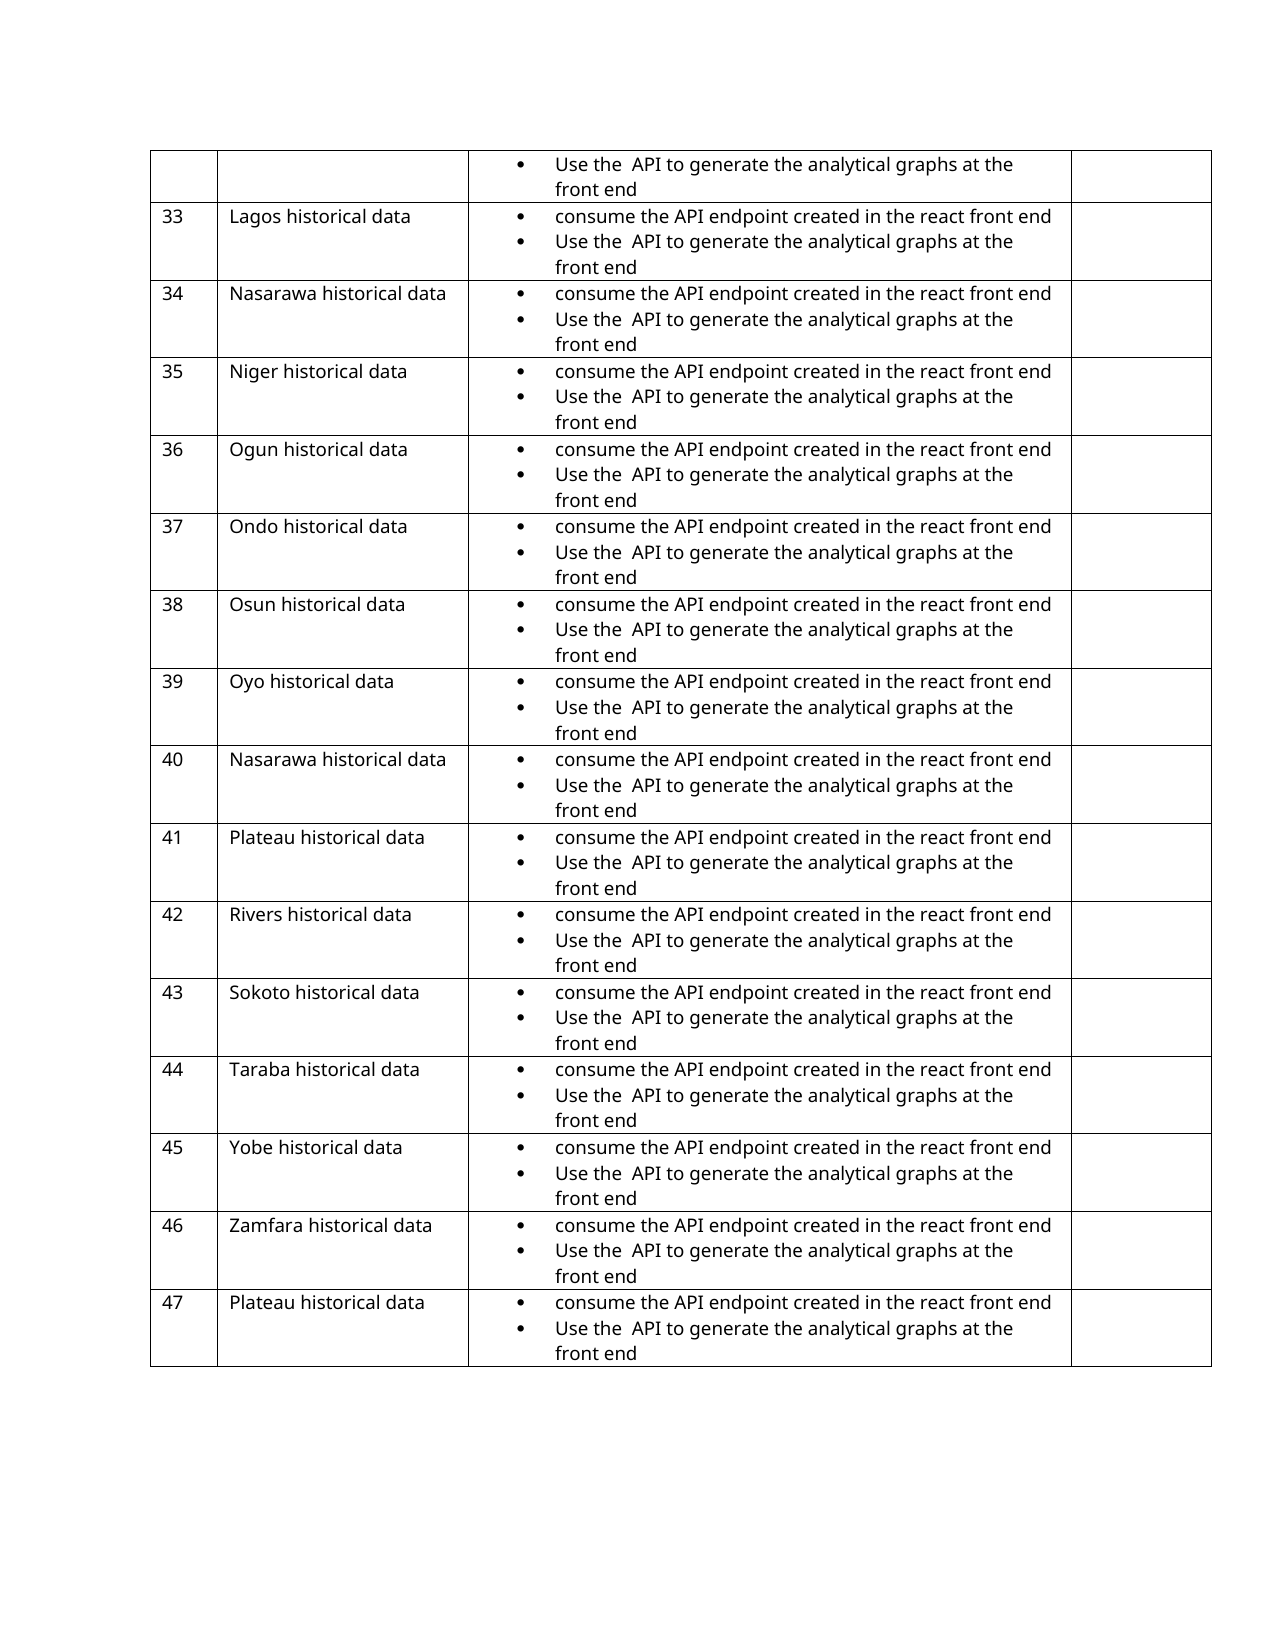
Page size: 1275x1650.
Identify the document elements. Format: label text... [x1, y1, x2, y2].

table_cell 43 [151, 979, 217, 1056]
table_cell [1072, 591, 1211, 668]
table_cell 37 [151, 514, 217, 590]
table_cell consume the API endpoint created in the react front end Use the API to generate the analytical graphs at the front end [469, 436, 1071, 512]
table_cell Niger historical data [218, 358, 468, 435]
table_cell 45 [151, 1134, 217, 1211]
table_cell [1072, 1290, 1211, 1366]
table_cell Ogun historical data [218, 436, 468, 512]
table_cell [1072, 514, 1211, 590]
table_cell Yobe historical data [218, 1134, 468, 1211]
table_cell [1072, 902, 1211, 978]
table_cell consume the API endpoint created in the react front end Use the API to generate the analytical graphs at the front end [469, 1212, 1071, 1288]
table_cell Plateau historical data [218, 824, 468, 901]
table_cell consume the API endpoint created in the react front end Use the API to generate the analytical graphs at the front end [469, 591, 1071, 668]
table_cell Oyo historical data [218, 669, 468, 745]
table_cell 42 [151, 902, 217, 978]
table_cell [1072, 1212, 1211, 1288]
table_cell 32 [151, 151, 217, 202]
table_cell 35 [151, 358, 217, 435]
table_cell Osun historical data [218, 591, 468, 668]
table_cell Lagos historical data [218, 203, 468, 280]
table_cell [1072, 1057, 1211, 1133]
table_cell Plateau historical data [218, 1290, 468, 1366]
table_cell 41 [151, 824, 217, 901]
table_cell consume the API endpoint created in the react front end Use the API to generate the analytical graphs at the front end [469, 746, 1071, 823]
table_cell consume the API endpoint created in the react front end Use the API to generate the analytical graphs at the front end [469, 824, 1071, 901]
table_cell consume the API endpoint created in the react front end Use the API to generate the analytical graphs at the front end [469, 669, 1071, 745]
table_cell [218, 151, 468, 202]
table_cell Nasarawa historical data [218, 281, 468, 357]
table_cell [1072, 436, 1211, 512]
table_cell [1072, 746, 1211, 823]
table_cell consume the API endpoint created in the react front end Use the API to generate the analytical graphs at the front end [469, 1057, 1071, 1133]
table_cell consume the API endpoint created in the react front end Use the API to generate the analytical graphs at the front end [469, 979, 1071, 1056]
table_cell 36 [151, 436, 217, 512]
table_cell Nasarawa historical data [218, 746, 468, 823]
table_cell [469, 151, 1071, 202]
table_cell consume the API endpoint created in the react front end Use the API to generate the analytical graphs at the front end [469, 1134, 1071, 1211]
table_cell 44 [151, 1057, 217, 1133]
table_cell [1072, 1134, 1211, 1211]
table_cell 39 [151, 669, 217, 745]
table_cell 38 [151, 591, 217, 668]
table_cell consume the API endpoint created in the react front end Use the API to generate the analytical graphs at the front end [469, 514, 1071, 590]
table_cell Ondo historical data [218, 514, 468, 590]
table_cell [1072, 203, 1211, 280]
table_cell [469, 203, 1071, 280]
table_cell Zamfara historical data [218, 1212, 468, 1288]
table_cell Rivers historical data [218, 902, 468, 978]
table_cell [1072, 824, 1211, 901]
table_cell Taraba historical data [218, 1057, 468, 1133]
table_cell Sokoto historical data [218, 979, 468, 1056]
table_cell [1072, 151, 1211, 202]
table_cell [1072, 281, 1211, 357]
table_cell consume the API endpoint created in the react front end Use the API to generate the analytical graphs at the front end [469, 281, 1071, 357]
table_cell consume the API endpoint created in the react front end Use the API to generate the analytical graphs at the front end [469, 358, 1071, 435]
table_cell [1072, 979, 1211, 1056]
table_cell 47 [151, 1290, 217, 1366]
table_cell 33 [151, 203, 217, 280]
table_cell consume the API endpoint created in the react front end Use the API to generate the analytical graphs at the front end [469, 902, 1071, 978]
table_cell consume the API endpoint created in the react front end Use the API to generate the analytical graphs at the front end [469, 1290, 1071, 1366]
table_cell 40 [151, 746, 217, 823]
table_cell [1072, 358, 1211, 435]
table_cell 46 [151, 1212, 217, 1288]
table_cell [1072, 669, 1211, 745]
table_cell 34 [151, 281, 217, 357]
